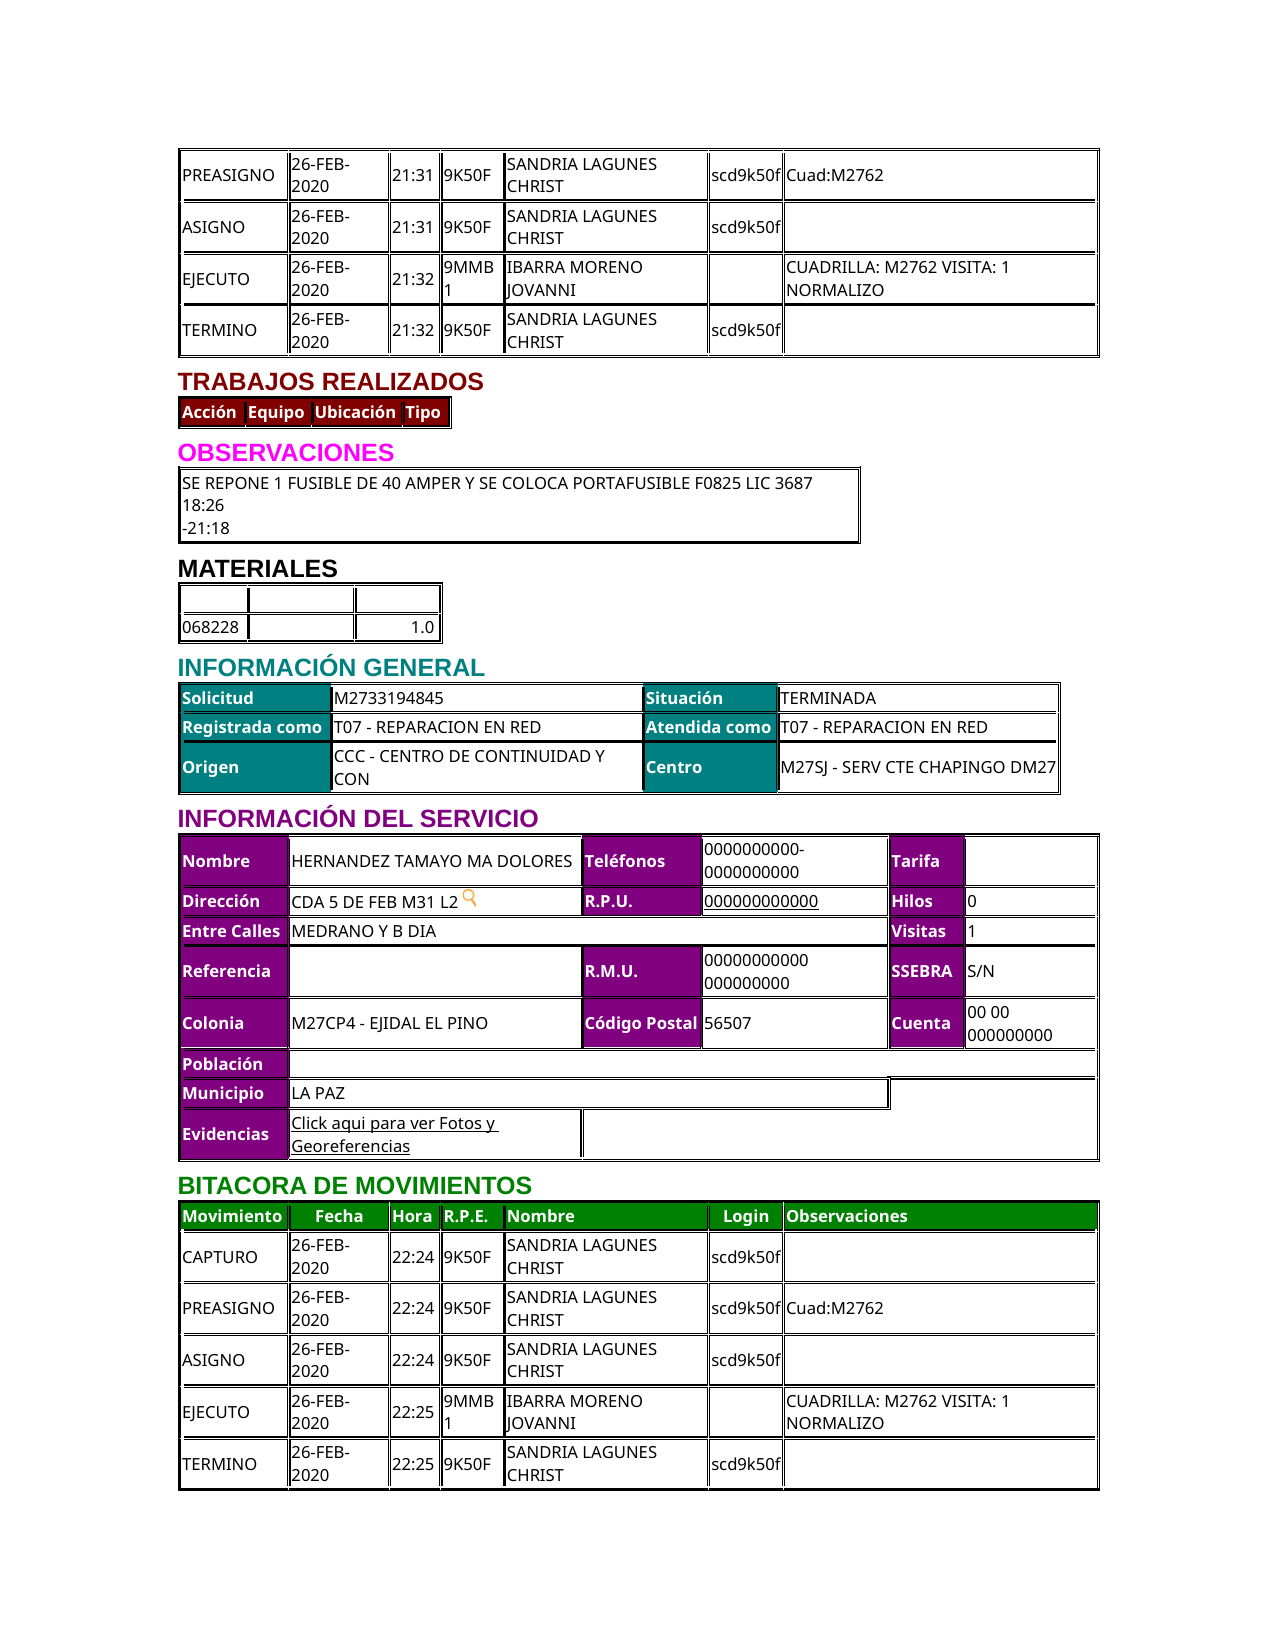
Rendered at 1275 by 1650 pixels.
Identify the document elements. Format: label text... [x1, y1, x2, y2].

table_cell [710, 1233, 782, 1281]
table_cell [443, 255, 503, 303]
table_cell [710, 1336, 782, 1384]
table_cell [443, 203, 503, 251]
text INFORMACIÓN GENERAL [177, 653, 1098, 682]
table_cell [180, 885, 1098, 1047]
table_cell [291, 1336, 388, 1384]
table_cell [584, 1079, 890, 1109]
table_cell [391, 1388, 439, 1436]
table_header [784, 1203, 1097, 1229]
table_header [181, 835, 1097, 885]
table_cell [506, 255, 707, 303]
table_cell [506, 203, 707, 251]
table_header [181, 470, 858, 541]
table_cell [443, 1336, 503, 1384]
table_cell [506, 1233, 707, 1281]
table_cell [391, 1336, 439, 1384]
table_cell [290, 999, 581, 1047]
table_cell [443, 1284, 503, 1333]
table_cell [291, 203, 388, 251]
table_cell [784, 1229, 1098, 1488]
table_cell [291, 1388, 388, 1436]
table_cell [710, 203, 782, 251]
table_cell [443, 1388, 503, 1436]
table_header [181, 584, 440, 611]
text MATERIALES [177, 553, 1098, 582]
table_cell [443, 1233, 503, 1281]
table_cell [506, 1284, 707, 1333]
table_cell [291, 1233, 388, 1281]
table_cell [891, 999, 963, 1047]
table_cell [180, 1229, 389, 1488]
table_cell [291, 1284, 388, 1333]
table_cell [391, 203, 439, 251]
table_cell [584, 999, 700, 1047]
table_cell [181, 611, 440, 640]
text INFORMACIÓN DEL SERVICIO [177, 804, 1098, 833]
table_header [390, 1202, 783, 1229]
picture [462, 889, 477, 909]
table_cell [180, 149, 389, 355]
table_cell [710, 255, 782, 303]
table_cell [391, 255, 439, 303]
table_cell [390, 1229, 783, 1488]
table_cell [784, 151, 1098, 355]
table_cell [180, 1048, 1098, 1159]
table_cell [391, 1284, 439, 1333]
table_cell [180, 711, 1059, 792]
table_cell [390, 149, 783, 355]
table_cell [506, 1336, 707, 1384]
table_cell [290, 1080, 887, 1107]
text OBSERVACIONES [177, 438, 1098, 466]
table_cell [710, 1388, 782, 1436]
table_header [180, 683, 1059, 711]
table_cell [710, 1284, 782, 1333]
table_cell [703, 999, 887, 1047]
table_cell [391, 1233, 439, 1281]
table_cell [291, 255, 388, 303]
text BITACORA DE MOVIMIENTOS [177, 1171, 1098, 1200]
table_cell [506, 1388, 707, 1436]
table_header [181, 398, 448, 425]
text TRABAJOS REALIZADOS [177, 367, 1098, 396]
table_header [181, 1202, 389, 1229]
